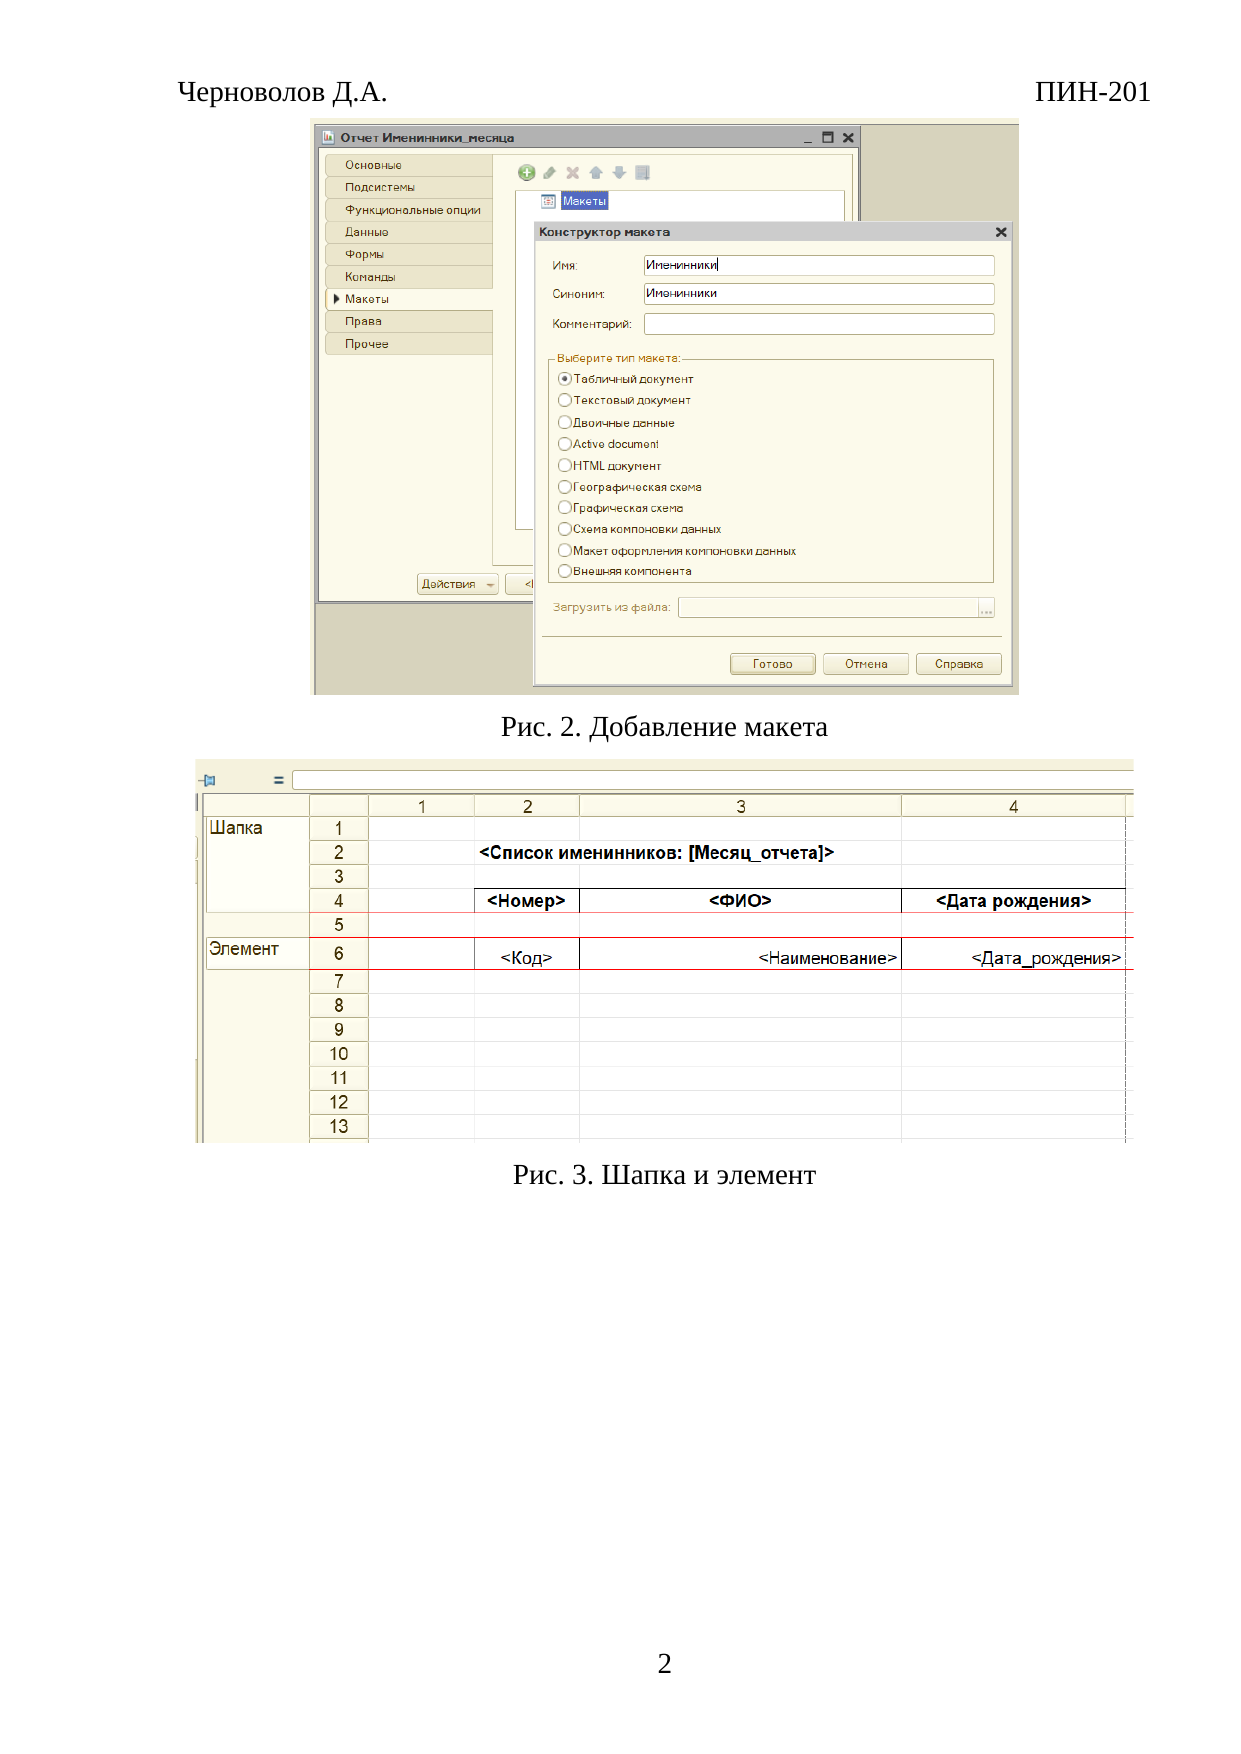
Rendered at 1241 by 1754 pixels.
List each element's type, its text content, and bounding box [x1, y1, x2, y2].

picture [195, 759, 1134, 1143]
picture [310, 118, 1019, 695]
text Рис. 3. Шапка и элемент [177, 1157, 1152, 1191]
text Рис. 2. Добавление макета [177, 709, 1152, 743]
